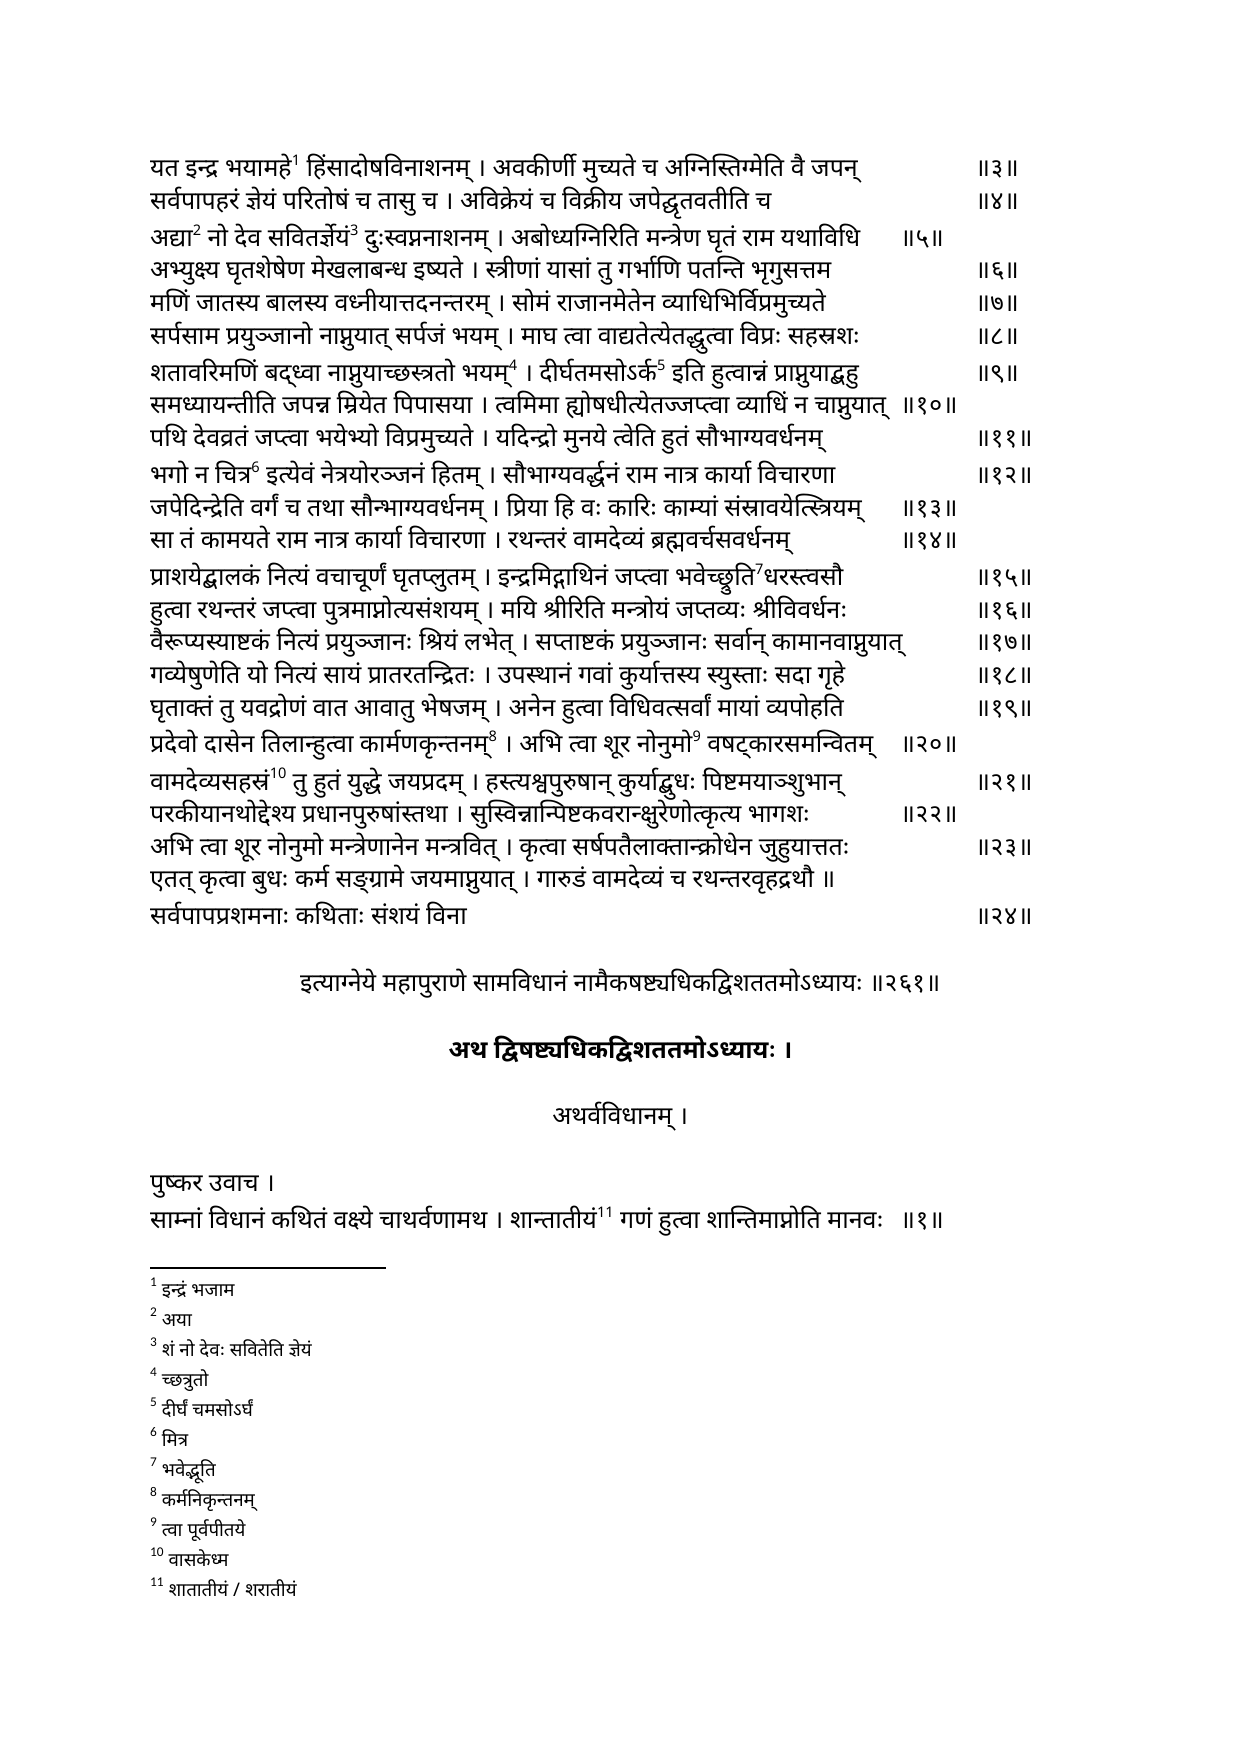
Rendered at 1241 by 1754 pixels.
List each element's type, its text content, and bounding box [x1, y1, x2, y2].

text परकीयानथोद्देश्य प्रधानपुरुषांस्तथा । सुस्विन्नान्पिष्टकवरान्क्षुरेणोत्कृत्य भागशः ॥२२॥ [150, 800, 1090, 833]
text मणिं जातस्य बालस्य वध्नीयात्तदनन्तरम् । सोमं राजानमेतेन व्याधिभिर्विप्रमुच्यते ॥७॥ [150, 289, 1090, 322]
text अभि त्वा शूर नोनुमो मन्त्रेणानेन मन्त्रवित् । कृत्वा सर्षपतैलाक्तान्क्रोधेन जुहुयात्ततः ॥२३॥ [150, 833, 1090, 865]
text सर्वपापहरं ज्ञेयं परितोषं च तासु च । अविक्रेयं च विक्रीय जपेद्घृतवतीति च ॥४॥ [150, 187, 676, 219]
text सर्पसाम प्रयुञ्जानो नाप्नुयात् सर्पजं भयम् । माघ त्वा वाद्यतेत्येतद्धुत्वा विप्रः सहस्रशः ॥८॥ [666, 322, 1090, 354]
text घृताक्तं तु यवद्रोणं वात आवातु भेषजम् । अनेन हुत्वा विधिवत्सर्वां मायां व्यपोहति ॥१९॥ [150, 693, 1090, 726]
text इत्याग्नेये महापुराणे सामविधानं नामैकषष्ट्यधिकद्विशततमोऽध्यायः ॥२६१॥ [150, 935, 1090, 1002]
text सर्वपापहरं ज्ञेयं परितोषं च तासु च । अविक्रेयं च विक्रीय जपेद्घृतवतीति च ॥४॥ [669, 187, 1090, 219]
text सा तं कामयते राम नात्र कार्या विचारणा । रथन्तरं वामदेव्यं ब्रह्मवर्चसवर्धनम् ॥१४॥ [150, 526, 1090, 559]
text एतत् कृत्वा बुधः कर्म सङ्ग्रामे जयमाप्नुयात् । गारुडं वामदेव्यं च रथन्तरवृहद्रथौ ॥ सर्वपापप्रशमनाः कथिताः संशयं विना ॥२४॥ [150, 865, 1090, 935]
text प्राशयेद्बालकं नित्यं वचाचूर्णं घृतप्लुतम् । इन्द्रमिद्गाथिनं जप्त्वा भवेच्छ्रुतिधरस्त्वसौ ॥१५॥ [150, 559, 1090, 596]
text अथर्वविधानम् । [150, 1068, 1090, 1135]
text शतावरिमणिं बद्ध्वा नाप्नुयाच्छस्त्रतो भयम् । दीर्घतमसोऽर्क इति हुत्वान्नं प्राप्नुयाद्बहु ॥९॥ [150, 354, 1090, 391]
text जपेदिन्द्रेति वर्गं च तथा सौन्भाग्यवर्धनम् । प्रिया हि वः कारिः काम्यां संस्रावयेत्स्त्रियम् ॥१३॥ [150, 493, 1090, 526]
text वैरूप्यस्याष्टकं नित्यं प्रयुञ्जानः श्रियं लभेत् । सप्ताष्टकं प्रयुञ्जानः सर्वान् कामानवाप्नुयात् ॥१७॥ [150, 628, 1090, 661]
text समध्यायन्तीति जपन्न म्रियेत पिपासया । त्वमिमा ह्योषधीत्येतज्जप्त्वा व्याधिं न चाप्नुयात् ॥१०॥ [150, 391, 1090, 424]
text वामदेव्यसहस्रं तु हुतं युद्धे जयप्रदम् । हस्त्यश्वपुरुषान् कुर्याद्बुधः पिष्टमयाञ्शुभान् ॥२१॥ [150, 763, 1090, 800]
text यत इन्द्र भयामहे हिंसादोषविनाशनम् । अवकीर्णी मुच्यते च अग्निस्तिग्मेति वै जपन् ॥३॥ [150, 150, 1090, 187]
text पुष्कर उवाच । साम्नां विधानं कथितं वक्ष्ये चाथर्वणामथ । शान्तातीयं गणं हुत्वा शान्तिमाप्नोति मानवः ॥१॥ [150, 1135, 1090, 1238]
text पथि देवव्रतं जप्त्वा भयेभ्यो विप्रमुच्यते । यदिन्द्रो मुनये त्वेति हुतं सौभाग्यवर्धनम् ॥११॥ [150, 424, 1090, 457]
text भगो न चित्र इत्येवं नेत्रयोरञ्जनं हितम् । सौभाग्यवर्द्धनं राम नात्र कार्या विचारणा ॥१२॥ [150, 457, 1090, 493]
text अद्या नो देव सवितर्ज्ञेयं दुःस्वप्ननाशनम् । अबोध्यग्निरिति मन्त्रेण घृतं राम यथाविधि ॥५॥ [150, 219, 1090, 257]
text अभ्युक्ष्य घृतशेषेण मेखलाबन्ध इष्यते । स्त्रीणां यासां तु गर्भाणि पतन्ति भृगुसत्तम ॥६॥ [150, 257, 1090, 289]
text गव्येषुणेति यो नित्यं सायं प्रातरतन्द्रितः । उपस्थानं गवां कुर्यात्तस्य स्युस्ताः सदा गृहे ॥१८॥ [150, 661, 1090, 693]
text अथ द्विषष्ट्यधिकद्विशततमोऽध्यायः । [150, 1036, 1090, 1068]
text सर्पसाम प्रयुञ्जानो नाप्नुयात् सर्पजं भयम् । माघ त्वा वाद्यतेत्येतद्धुत्वा विप्रः सहस्रशः ॥८॥ [150, 322, 706, 354]
text हुत्वा रथन्तरं जप्त्वा पुत्रमाप्नोत्यसंशयम् । मयि श्रीरिति मन्त्रोयं जप्तव्यः श्रीविवर्धनः ॥१६॥ [150, 596, 1090, 628]
text प्रदेवो दासेन तिलान्हुत्वा कार्मणकृन्तनम् । अभि त्वा शूर नोनुमो वषट्कारसमन्वितम् ॥२०॥ [150, 726, 1090, 763]
